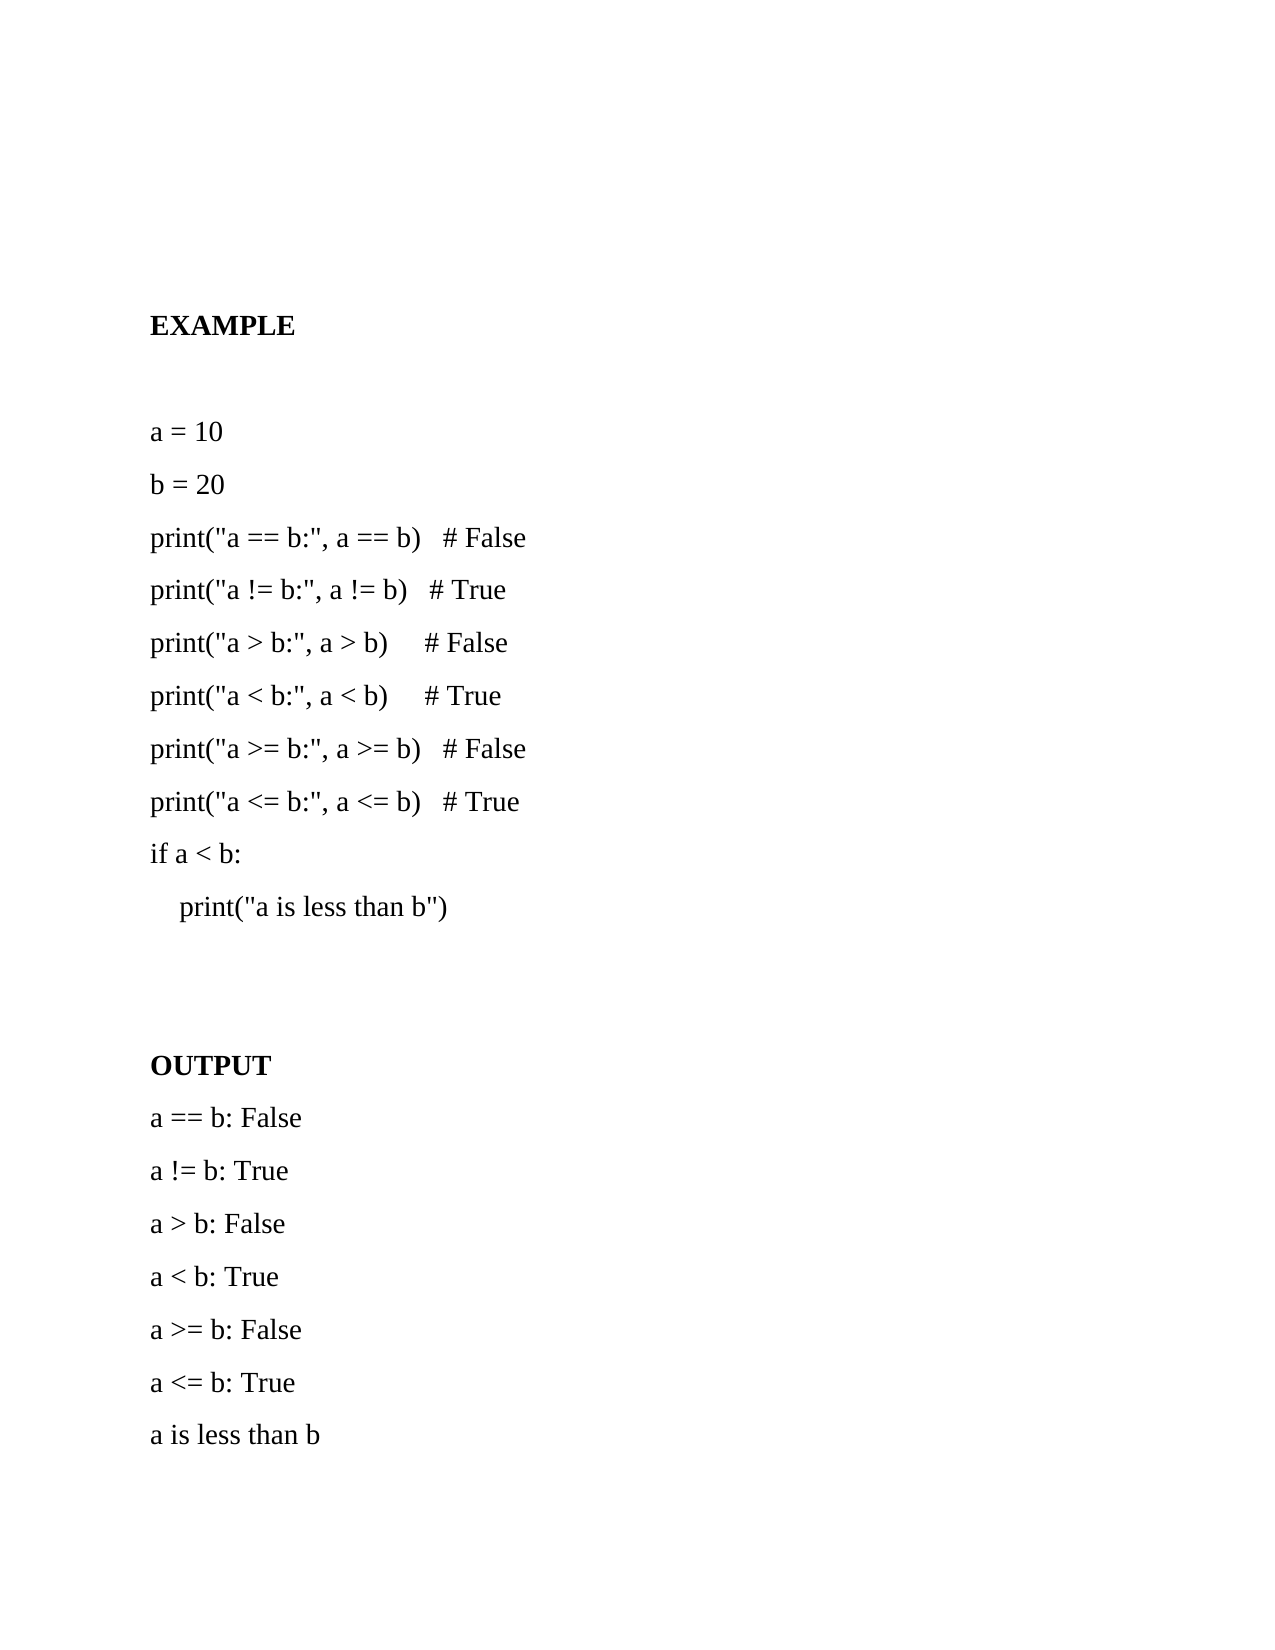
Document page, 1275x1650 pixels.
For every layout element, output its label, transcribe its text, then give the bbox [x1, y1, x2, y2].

text a == b: False [150, 1101, 1125, 1134]
text print("a == b:", a == b) # False [150, 520, 1125, 553]
text a != b: True [150, 1153, 1125, 1187]
text print("a < b:", a < b) # True [150, 678, 1125, 712]
text a = 10 [150, 414, 1125, 448]
text print("a != b:", a != b) # True [150, 572, 1125, 606]
text a is less than b [150, 1417, 1125, 1451]
text print("a <= b:", a <= b) # True [150, 784, 1125, 817]
text print("a > b:", a > b) # False [150, 625, 1125, 659]
text EXAMPLE [150, 308, 1125, 342]
text OUTPUT [150, 1048, 1125, 1081]
text a <= b: True [150, 1365, 1125, 1398]
text a > b: False [150, 1206, 1125, 1240]
text print("a >= b:", a >= b) # False [150, 731, 1125, 764]
text print("a is less than b") [150, 889, 1125, 923]
text a >= b: False [150, 1312, 1125, 1345]
text b = 20 [150, 467, 1125, 500]
text a < b: True [150, 1259, 1125, 1293]
text if a < b: [150, 837, 1125, 870]
